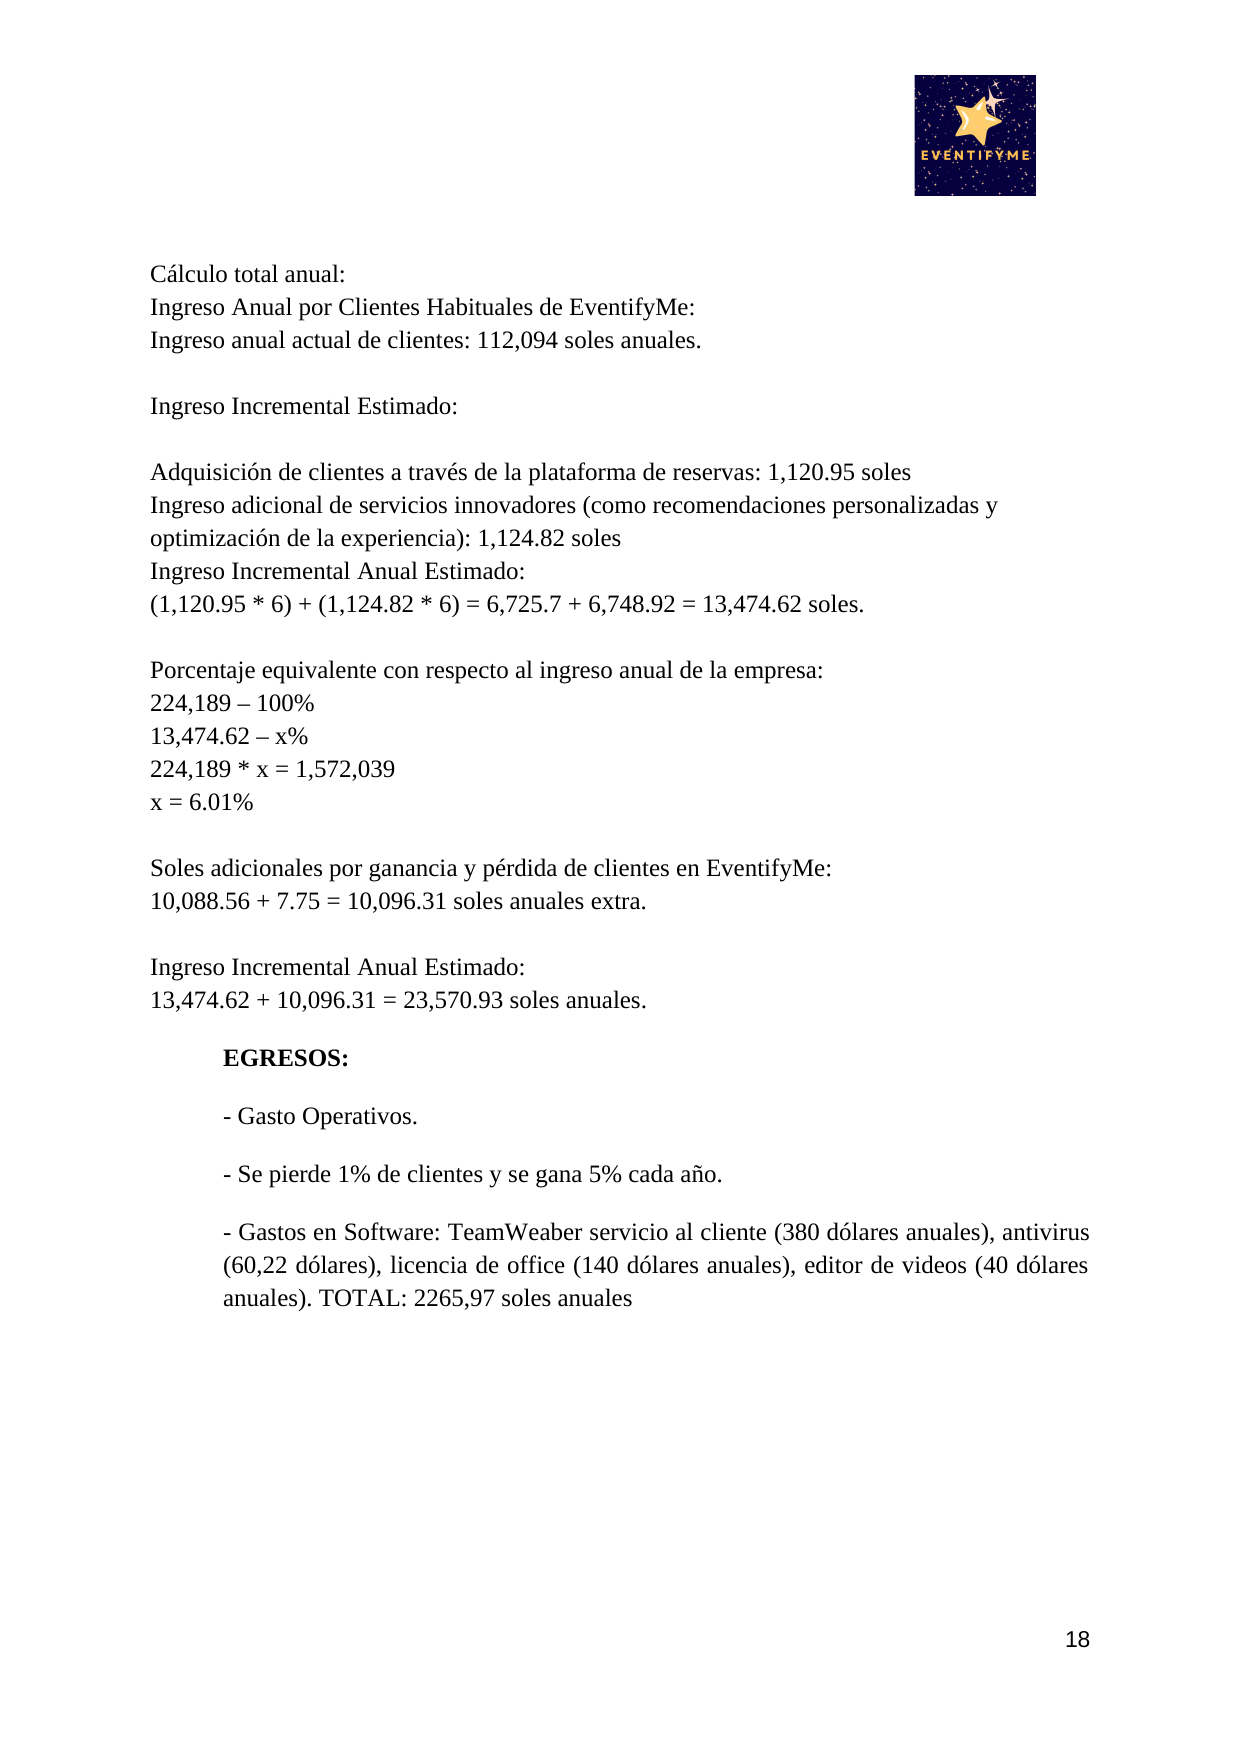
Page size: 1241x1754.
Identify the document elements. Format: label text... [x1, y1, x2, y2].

text x = 6.01% [150, 787, 1090, 816]
text - Se pierde 1% de clientes y se gana 5% cada año. [223, 1159, 1090, 1188]
picture [914, 75, 1036, 196]
text - Gastos en Software: TeamWeaber servicio al cliente (380 dólares anuales), antivirus (60,22 dólares), licencia de office (140 dólares anuales), editor de videos (40 dólares anuales). TOTAL: 2265,97 soles anuales [223, 1217, 1090, 1312]
text Ingreso Anual por Clientes Habituales de EventifyMe: [150, 292, 1090, 321]
text 13,474.62 + 10,096.31 = 23,570.93 soles anuales. [150, 985, 1090, 1014]
text (1,120.95 * 6) + (1,124.82 * 6) = 6,725.7 + 6,748.92 = 13,474.62 soles. [150, 589, 1090, 618]
text 13,474.62 – x% [150, 721, 1090, 750]
text Ingreso anual actual de clientes: 112,094 soles anuales. [150, 325, 1090, 354]
text Ingreso adicional de servicios innovadores (como recomendaciones personalizadas y optimización de la experiencia): 1,124.82 soles [150, 490, 1090, 552]
text Ingreso Incremental Anual Estimado: [150, 952, 1090, 981]
text Adquisición de clientes a través de la plataforma de reservas: 1,120.95 soles [150, 457, 1090, 486]
text 224,189 * x = 1,572,039 [150, 754, 1090, 783]
text Ingreso Incremental Estimado: [150, 391, 1090, 420]
text Soles adicionales por ganancia y pérdida de clientes en EventifyMe: [150, 853, 1090, 882]
text EGRESOS: [223, 1043, 1090, 1072]
text Ingreso Incremental Anual Estimado: [150, 556, 1090, 585]
text - Gasto Operativos. [223, 1101, 1090, 1130]
text 224,189 – 100% [150, 688, 1090, 717]
text 10,088.56 + 7.75 = 10,096.31 soles anuales extra. [150, 886, 1090, 915]
text Cálculo total anual: [150, 259, 1090, 288]
text Porcentaje equivalente con respecto al ingreso anual de la empresa: [150, 655, 1090, 684]
